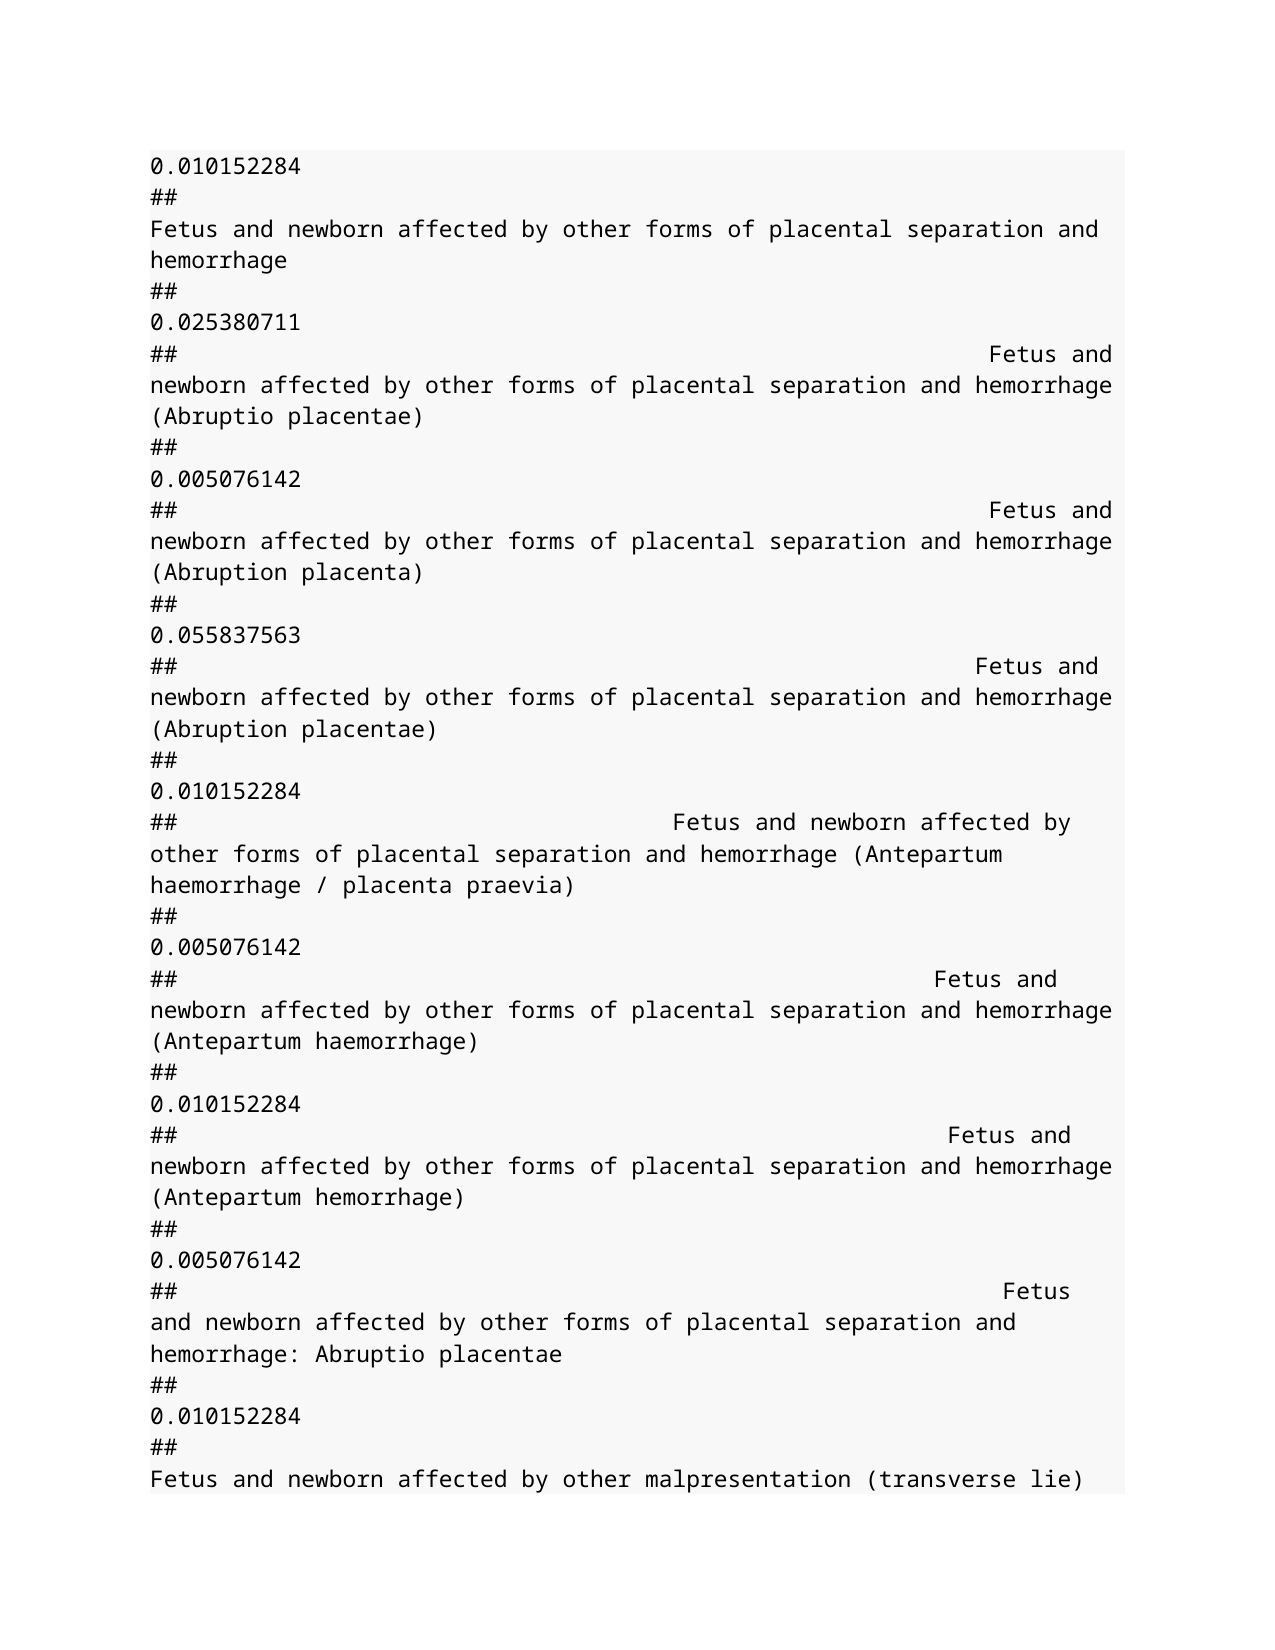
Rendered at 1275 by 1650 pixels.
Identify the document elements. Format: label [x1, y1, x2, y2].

text [150, 150, 1125, 1494]
